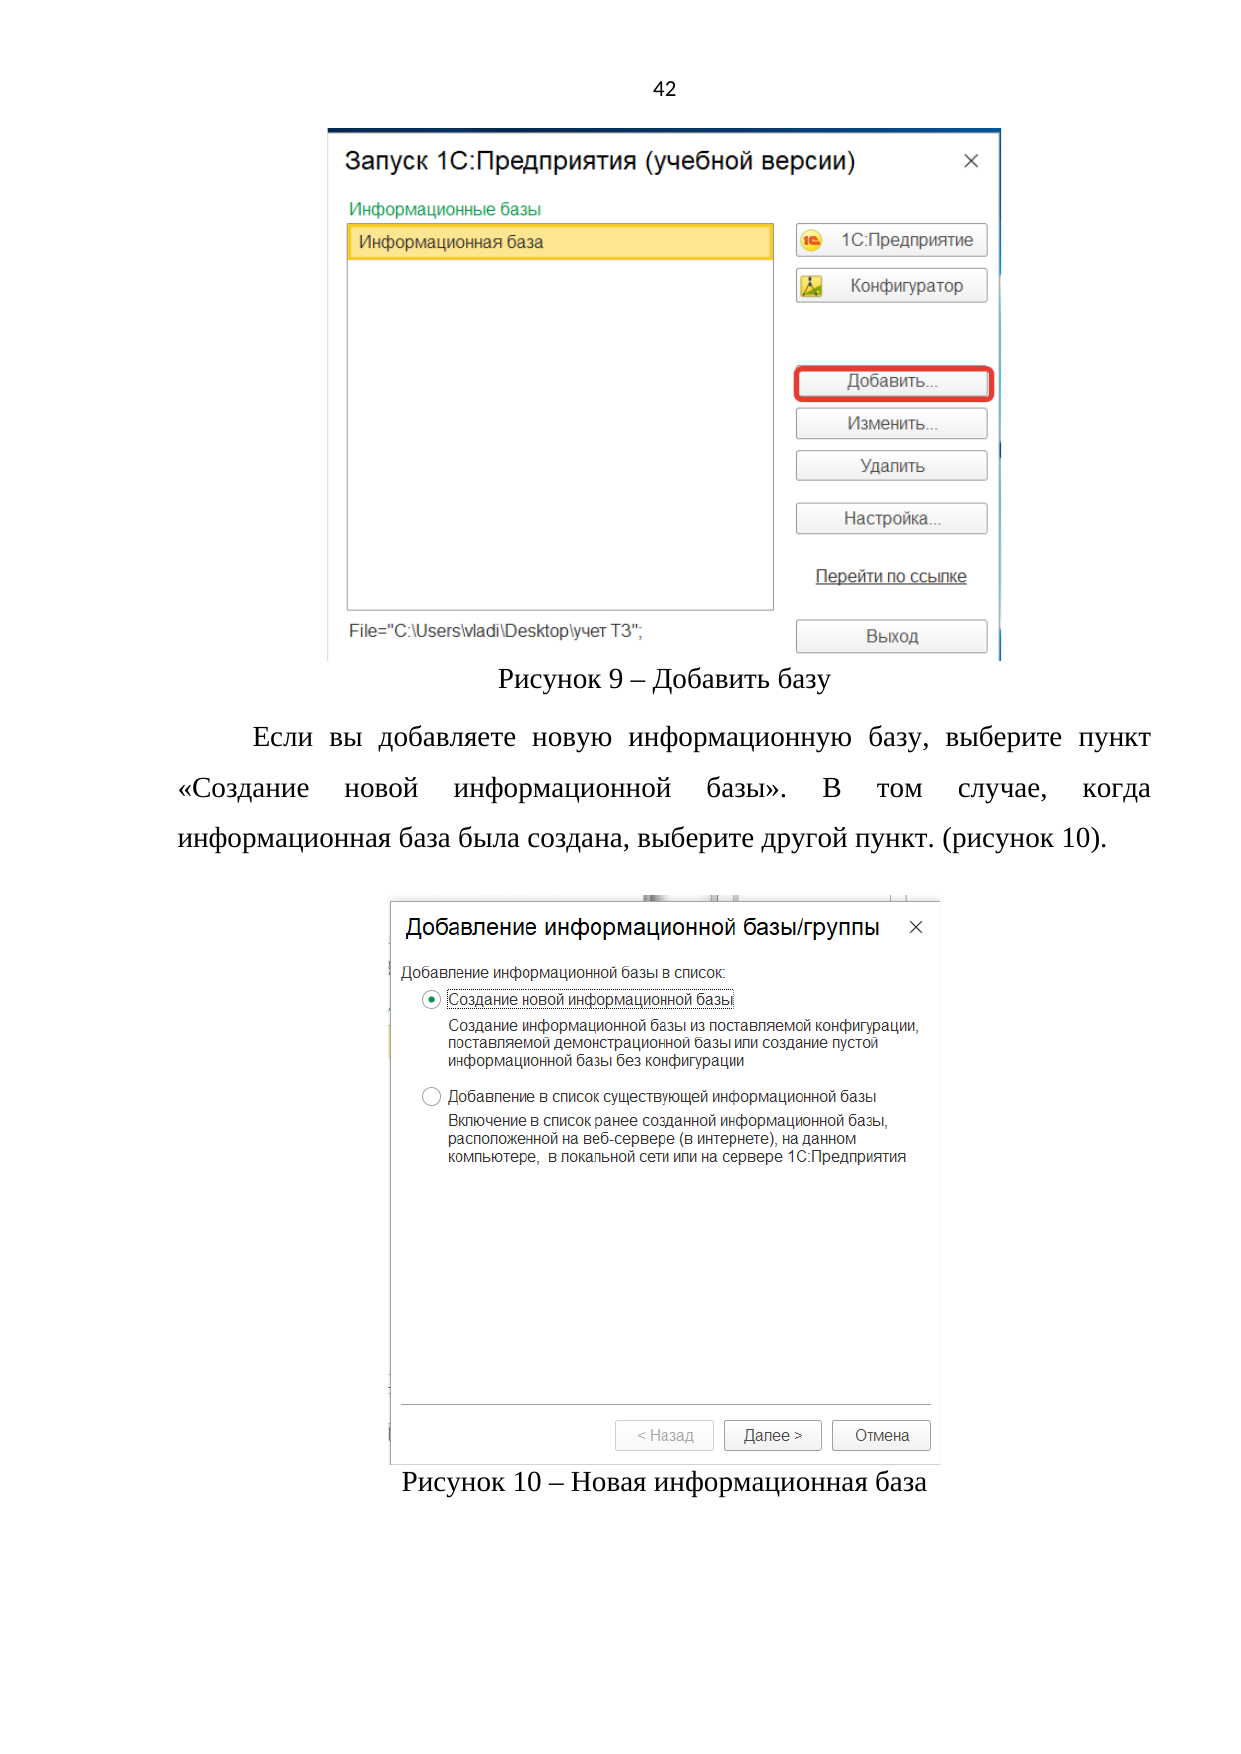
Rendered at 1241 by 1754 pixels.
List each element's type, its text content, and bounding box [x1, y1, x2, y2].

text Если вы добавляете новую информационную базу, выберите пункт «Создание новой информационной базы». В том случае, когда информационная база была создана, выберите другой пункт. (рисунок 10). [177, 719, 1152, 854]
picture [388, 895, 941, 1465]
text Рисунок 9 – Добавить базу [177, 661, 1152, 694]
text Рисунок 10 – Новая информационная база [177, 1464, 1152, 1498]
picture [327, 128, 1002, 661]
